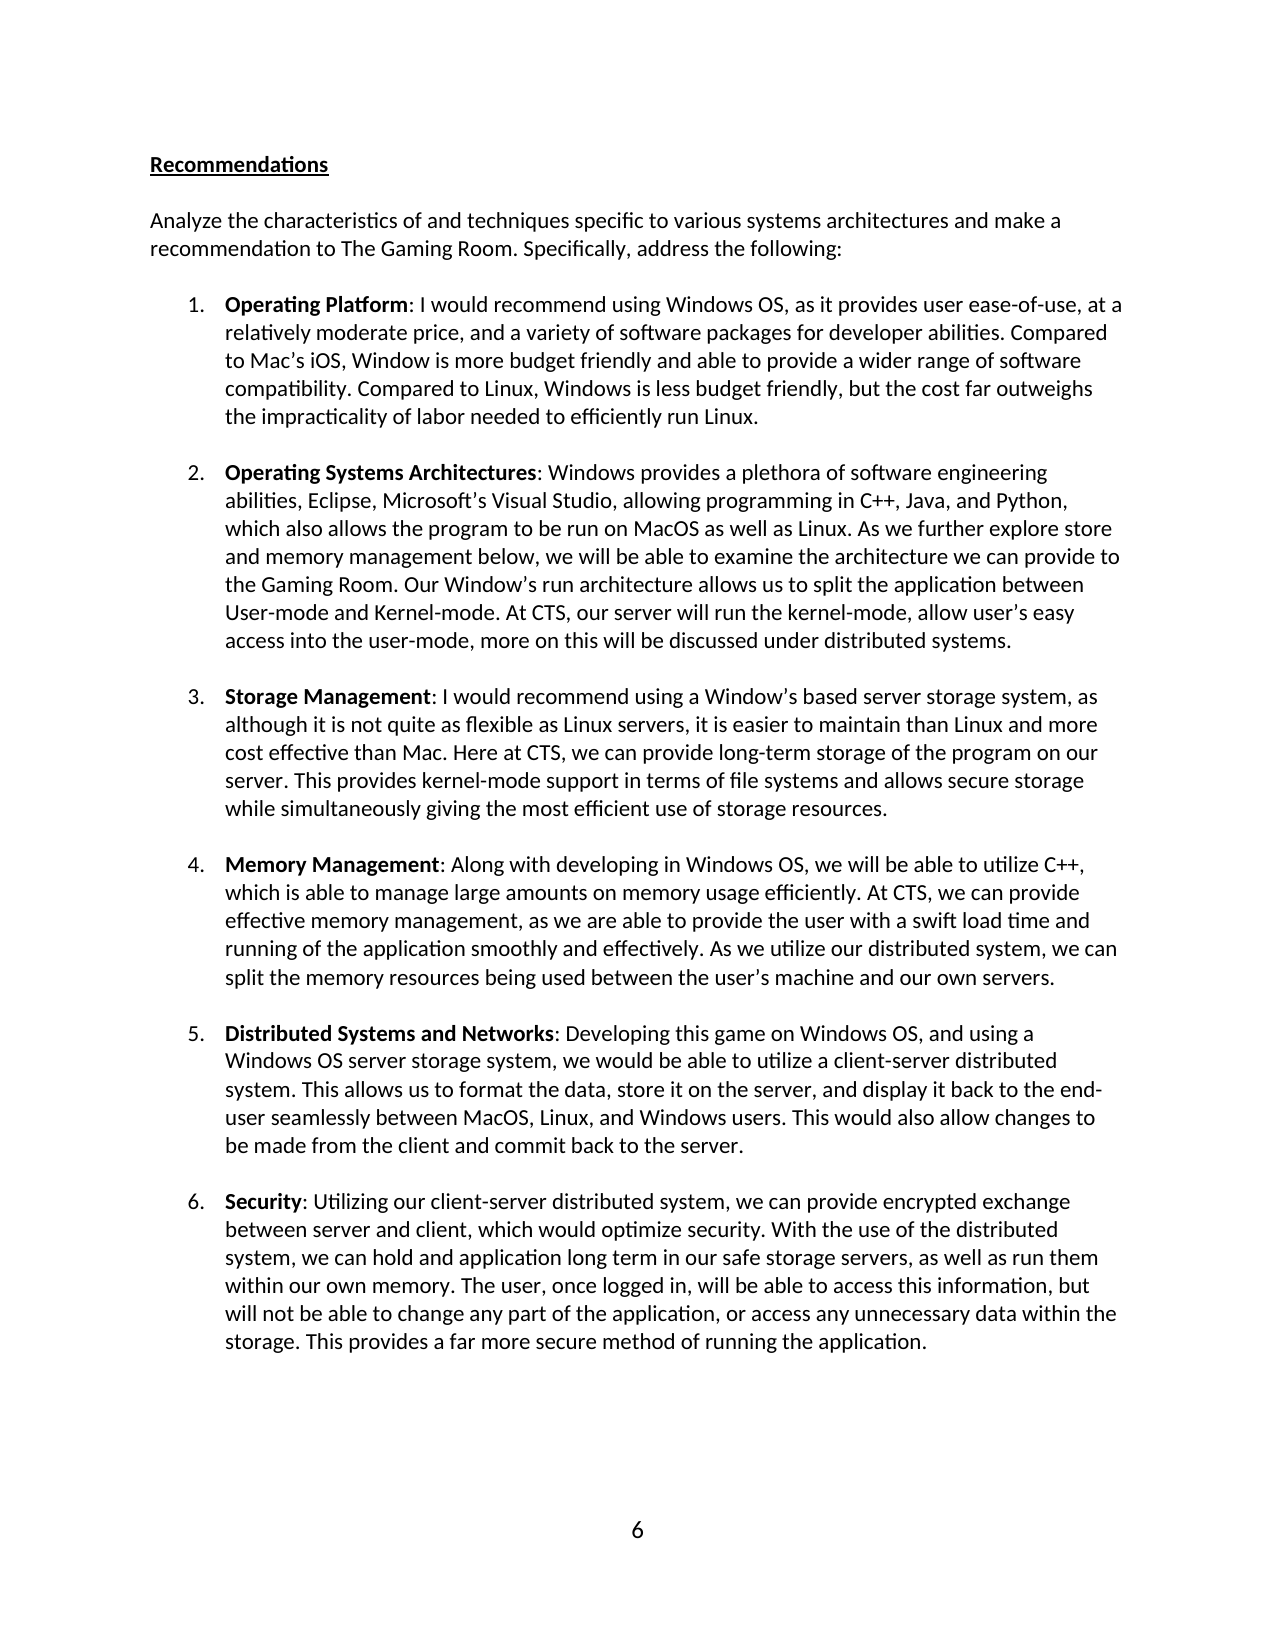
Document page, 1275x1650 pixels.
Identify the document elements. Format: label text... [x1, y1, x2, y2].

list Security: Utilizing our client-server distributed system, we can provide encrypted exchange between server and client, which would optimize security. With the use of the distributed system, we can hold and application long term in our safe storage servers, as well as run them within our own memory. The user, once logged in, will be able to access this information, but will not be able to change any part of the application, or access any unnecessary data within the storage. This provides a far more secure method of running the application. [187, 1187, 1125, 1355]
list Operating Systems Architectures: Windows provides a plethora of software engineering abilities, Eclipse, Microsoft’s Visual Studio, allowing programming in C++, Java, and Python, which also allows the program to be run on MacOS as well as Linux. As we further explore store and memory management below, we will be able to examine the architecture we can provide to the Gaming Room. Our Window’s run architecture allows us to split the application between User-mode and Kernel-mode. At CTS, our server will run the kernel-mode, allow user’s easy access into the user-mode, more on this will be discussed under distributed systems. [187, 458, 1125, 654]
list Memory Management: Along with developing in Windows OS, we will be able to utilize C++, which is able to manage large amounts on memory usage efficiently. At CTS, we can provide effective memory management, as we are able to provide the user with a swift load time and running of the application smoothly and effectively. As we utilize our distributed system, we can split the memory resources being used between the user’s machine and our own servers. [187, 851, 1125, 991]
text Analyze the characteristics of and techniques specific to various systems architectures and make a recommendation to The Gaming Room. Specifically, address the following: [150, 206, 1125, 262]
list Distributed Systems and Networks: Developing this game on Windows OS, and using a Windows OS server storage system, we would be able to utilize a client-server distributed system. This allows us to format the data, store it on the server, and display it back to the end-user seamlessly between MacOS, Linux, and Windows users. This would also allow changes to be made from the client and commit back to the server. [187, 1019, 1125, 1159]
list Operating Platform: I would recommend using Windows OS, as it provides user ease-of-use, at a relatively moderate price, and a variety of software packages for developer abilities. Compared to Mac’s iOS, Window is more budget friendly and able to provide a wider range of software compatibility. Compared to Linux, Windows is less budget friendly, but the cost far outweighs the impracticality of labor needed to efficiently run Linux. [187, 290, 1125, 430]
list Storage Management: I would recommend using a Window’s based server storage system, as although it is not quite as flexible as Linux servers, it is easier to maintain than Linux and more cost effective than Mac. Here at CTS, we can provide long-term storage of the program on our server. This provides kernel-mode support in terms of file systems and allows secure storage while simultaneously giving the most efficient use of storage resources. [187, 682, 1125, 822]
subtitle Recommendations [150, 150, 1125, 178]
